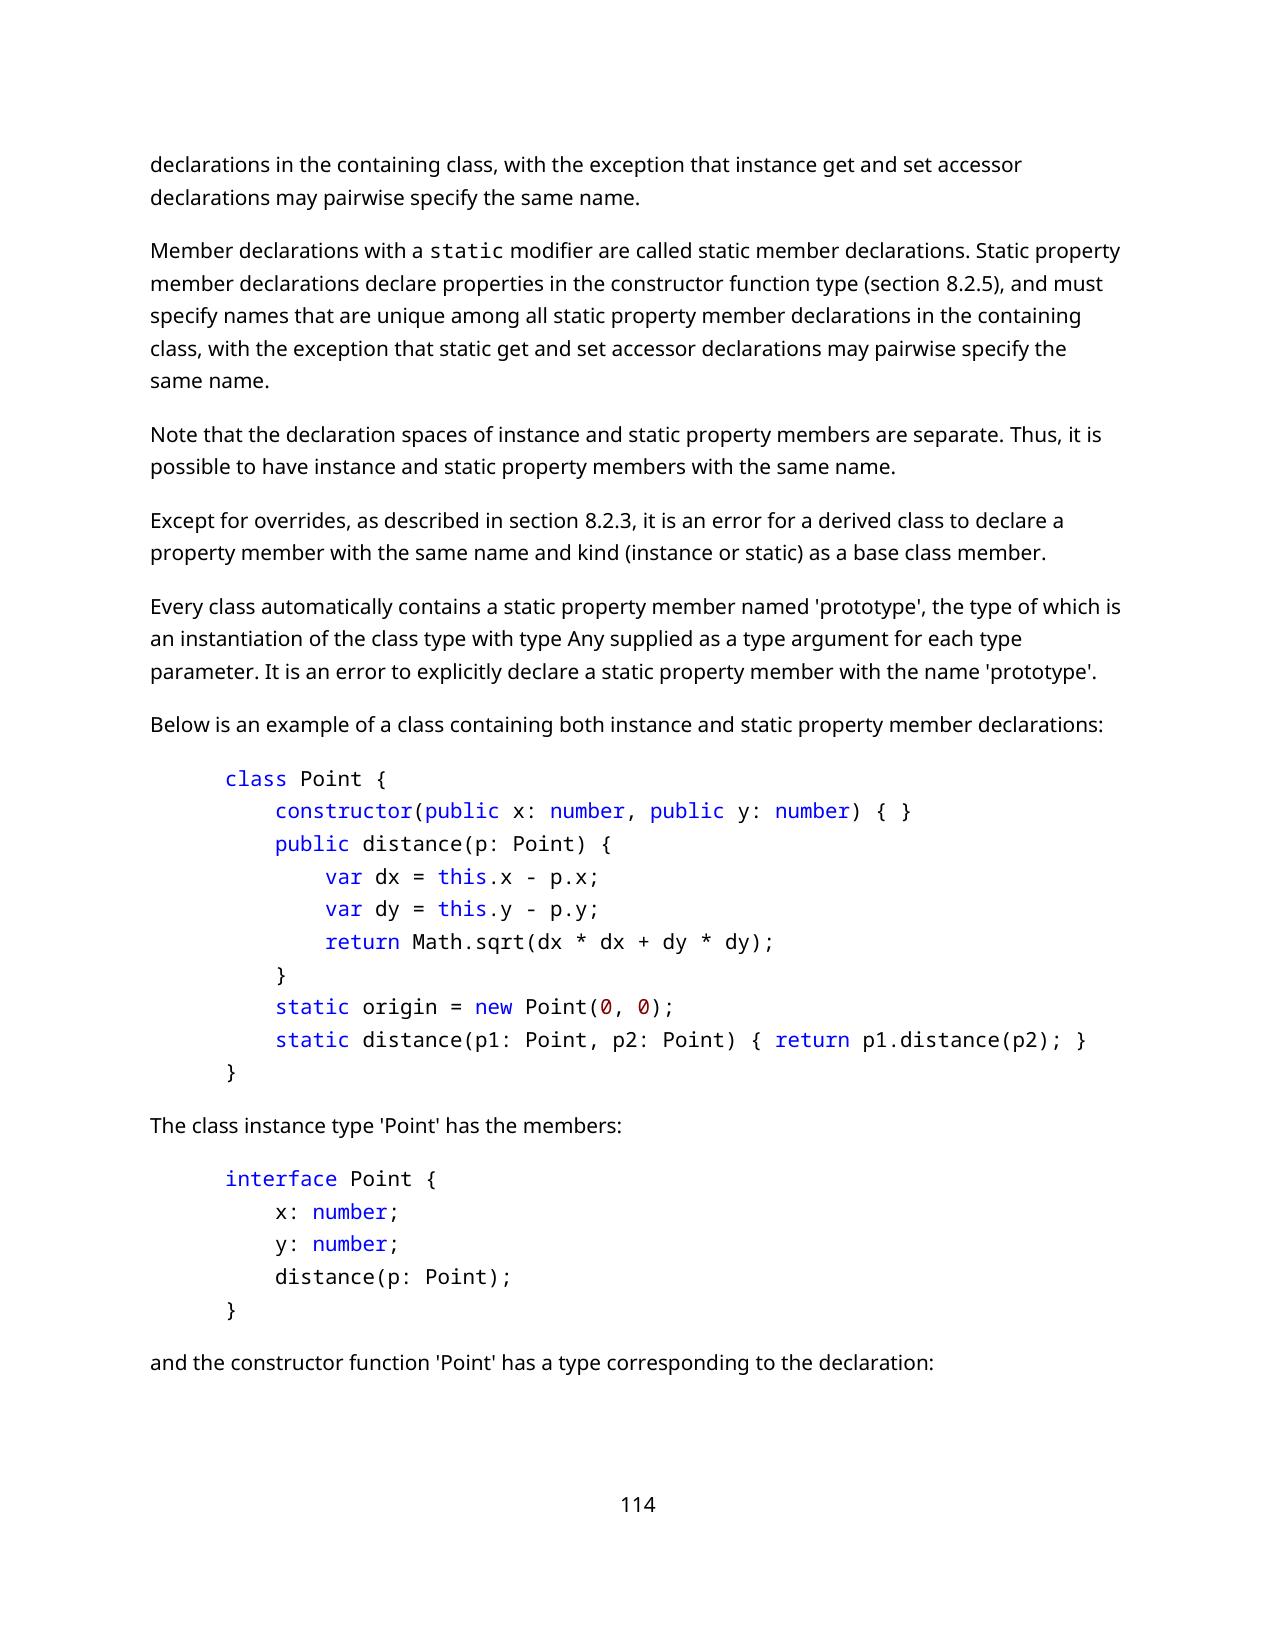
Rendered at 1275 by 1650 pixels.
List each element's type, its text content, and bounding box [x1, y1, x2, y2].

text The class instance type 'Point' has the members: [150, 1111, 1125, 1139]
text Note that the declaration spaces of instance and static property members are separate. Thus, it is possible to have instance and static property members with the same name. [150, 420, 1125, 481]
text class Point { constructor(public x: number, public y: number) { } public distance(p: Point) { var dx = this.x - p.x; var dy = this.y - p.y; return Math.sqrt(dx * dx + dy * dy); } static origin = new Point(0, 0); static distance(p1: Point, p2: Point) { return p1.distance(p2); } } [225, 764, 1125, 1086]
text Below is an example of a class containing both instance and static property member declarations: [150, 711, 1125, 739]
text Member declarations with a static modifier are called static member declarations. Static property member declarations declare properties in the constructor function type (section 8.2.5), and must specify names that are unique among all static property member declarations in the containing class, with the exception that static get and set accessor declarations may pairwise specify the same name. [150, 236, 1125, 395]
text and the constructor function 'Point' has a type corresponding to the declaration: [150, 1348, 1125, 1377]
text Every class automatically contains a static property member named 'prototype', the type of which is an instantiation of the class type with type Any supplied as a type argument for each type parameter. It is an error to explicitly declare a static property member with the name 'prototype'. [150, 592, 1125, 686]
text Except for overrides, as described in section 8.2.3, it is an error for a derived class to declare a property member with the same name and kind (instance or static) as a base class member. [150, 506, 1125, 567]
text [150, 150, 1125, 211]
text interface Point { x: number; y: number; distance(p: Point); } [225, 1164, 1125, 1323]
